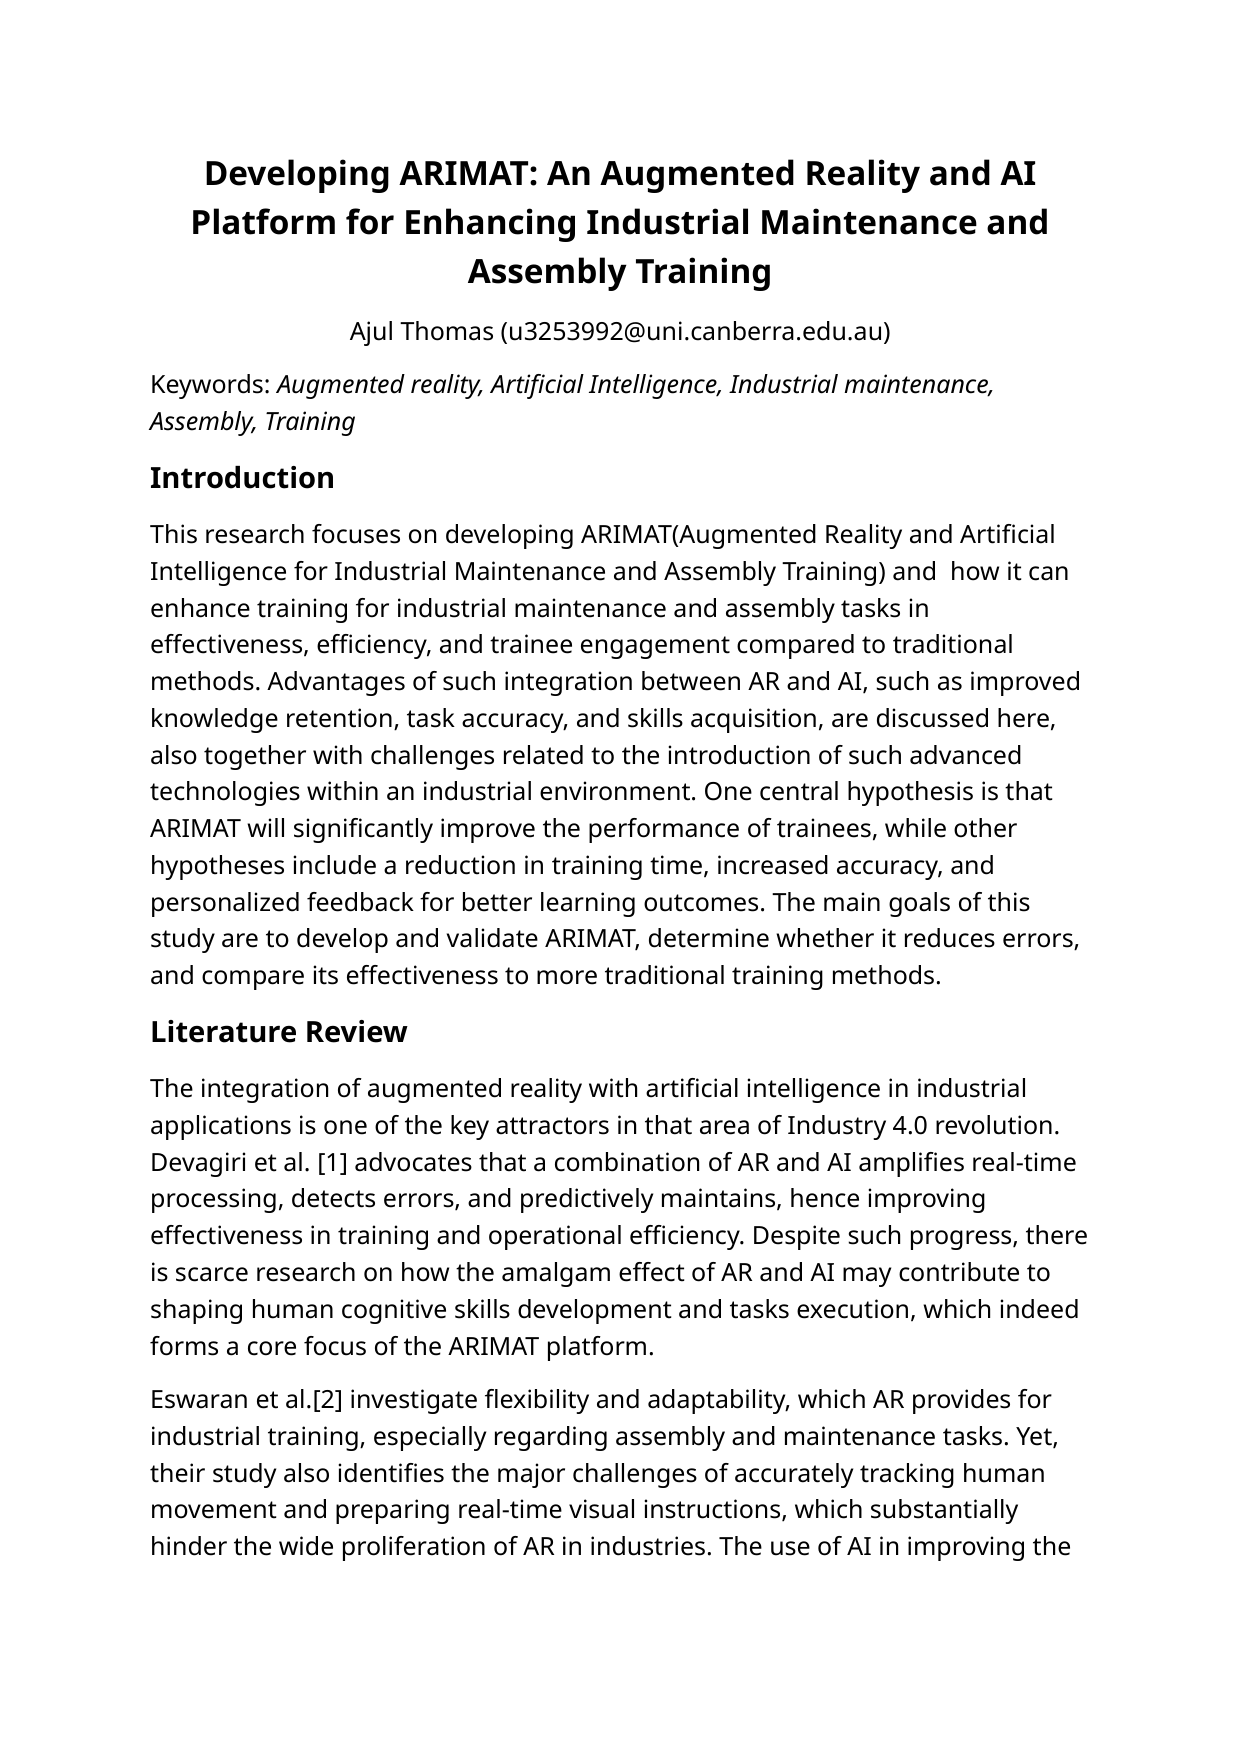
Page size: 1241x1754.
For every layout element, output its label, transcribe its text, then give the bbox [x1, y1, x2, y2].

text Ajul Thomas (u3253992@uni.canberra.edu.au) [150, 313, 1090, 348]
text Developing ARIMAT: An Augmented Reality and AI Platform for Enhancing Industrial Maintenance and Assembly Training [150, 150, 1090, 293]
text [150, 1382, 1090, 1563]
text Introduction [150, 457, 1090, 497]
text This research focuses on developing ARIMAT(Augmented Reality and Artificial Intelligence for Industrial Maintenance and Assembly Training) and how it can enhance training for industrial maintenance and assembly tasks in effectiveness, efficiency, and trainee engagement compared to traditional methods. Advantages of such integration between AR and AI, such as improved knowledge retention, task accuracy, and skills acquisition, are discussed here, also together with challenges related to the introduction of such advanced technologies within an industrial environment. One central hypothesis is that ARIMAT will significantly improve the performance of trainees, while other hypotheses include a reduction in training time, increased accuracy, and personalized feedback for better learning outcomes. The main goals of this study are to develop and validate ARIMAT, determine whether it reduces errors, and compare its effectiveness to more traditional training methods. [150, 517, 1090, 992]
text The integration of augmented reality with artificial intelligence in industrial applications is one of the key attractors in that area of Industry 4.0 revolution. Devagiri et al. [1] advocates that a combination of AR and AI amplifies real-time processing, detects errors, and predictively maintains, hence improving effectiveness in training and operational efficiency. Despite such progress, there is scarce research on how the amalgam effect of AR and AI may contribute to shaping human cognitive skills development and tasks execution, which indeed forms a core focus of the ARIMAT platform. [150, 1071, 1090, 1362]
text Literature Review [150, 1011, 1090, 1051]
text Keywords: Augmented reality, Artificial Intelligence, Industrial maintenance, Assembly, Training [150, 367, 1090, 438]
